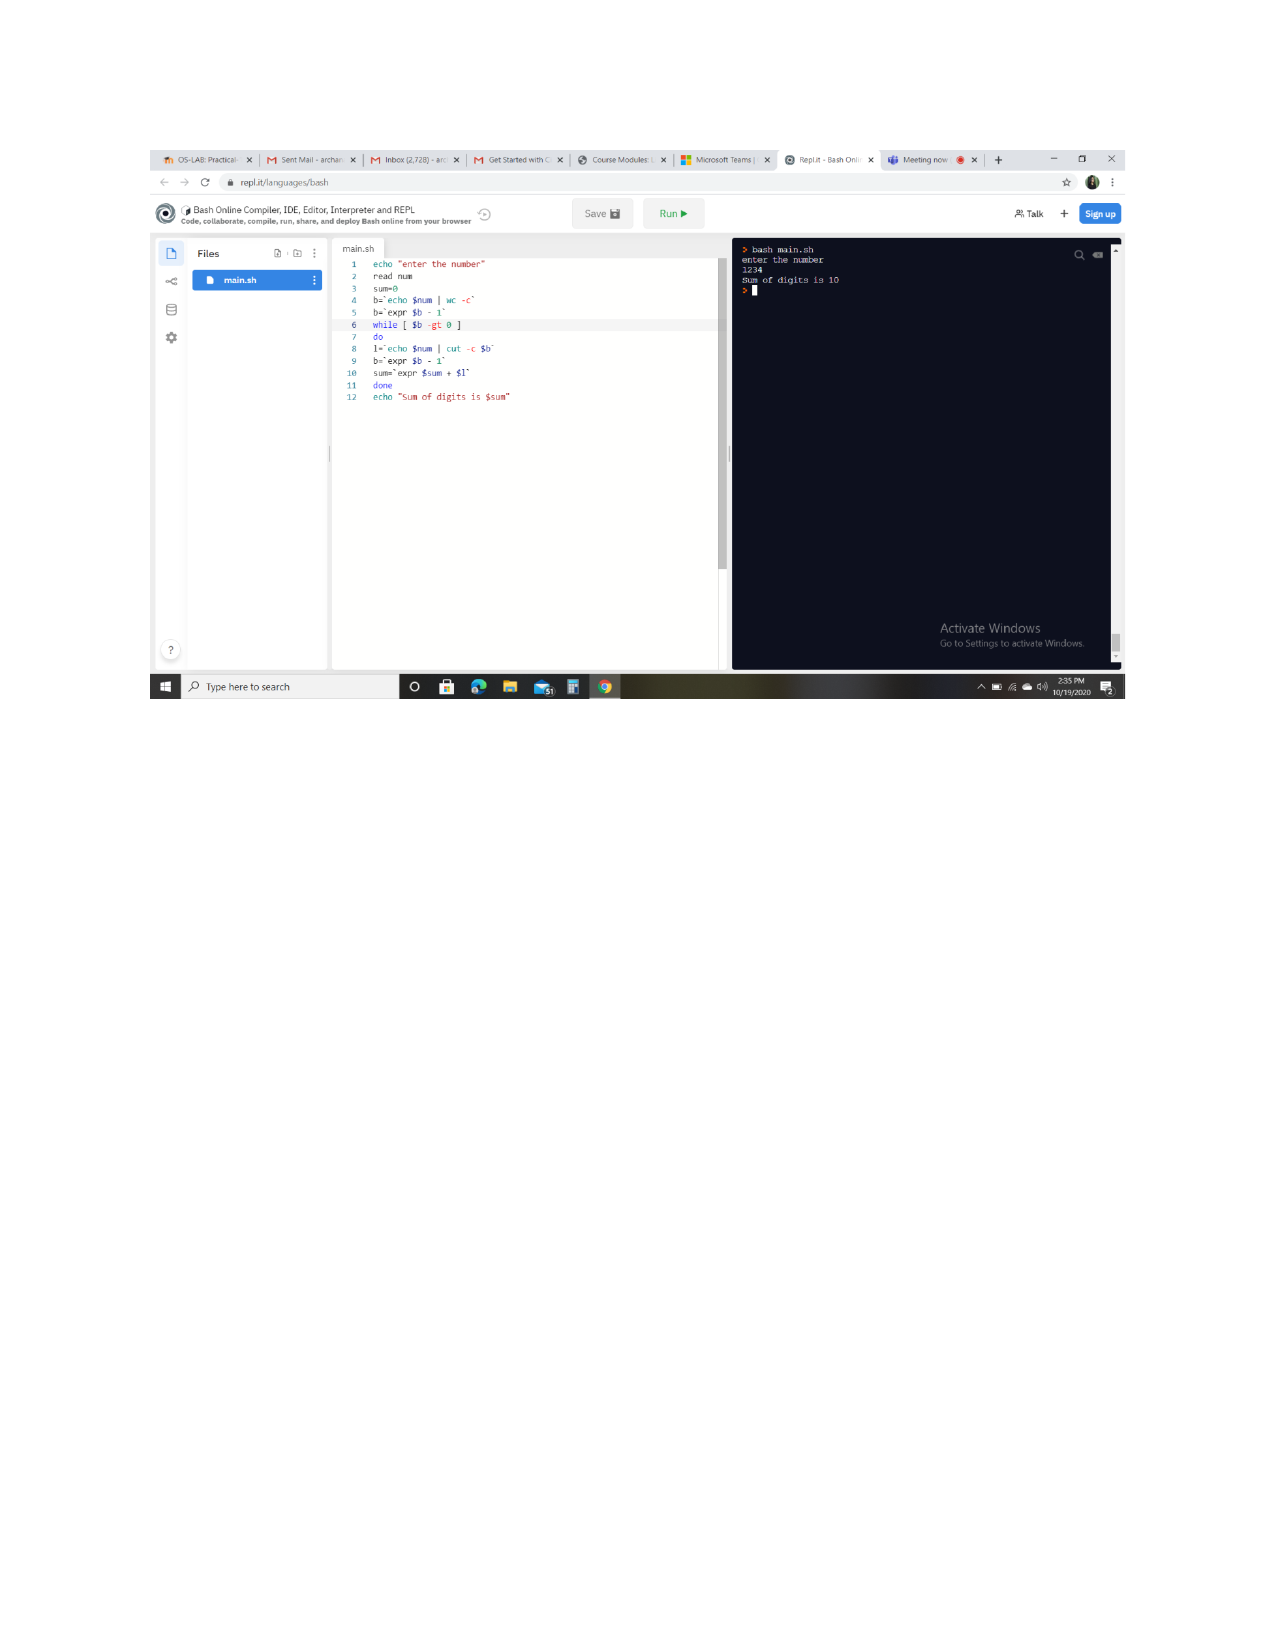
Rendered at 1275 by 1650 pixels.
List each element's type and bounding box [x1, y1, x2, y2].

picture [150, 150, 1125, 699]
